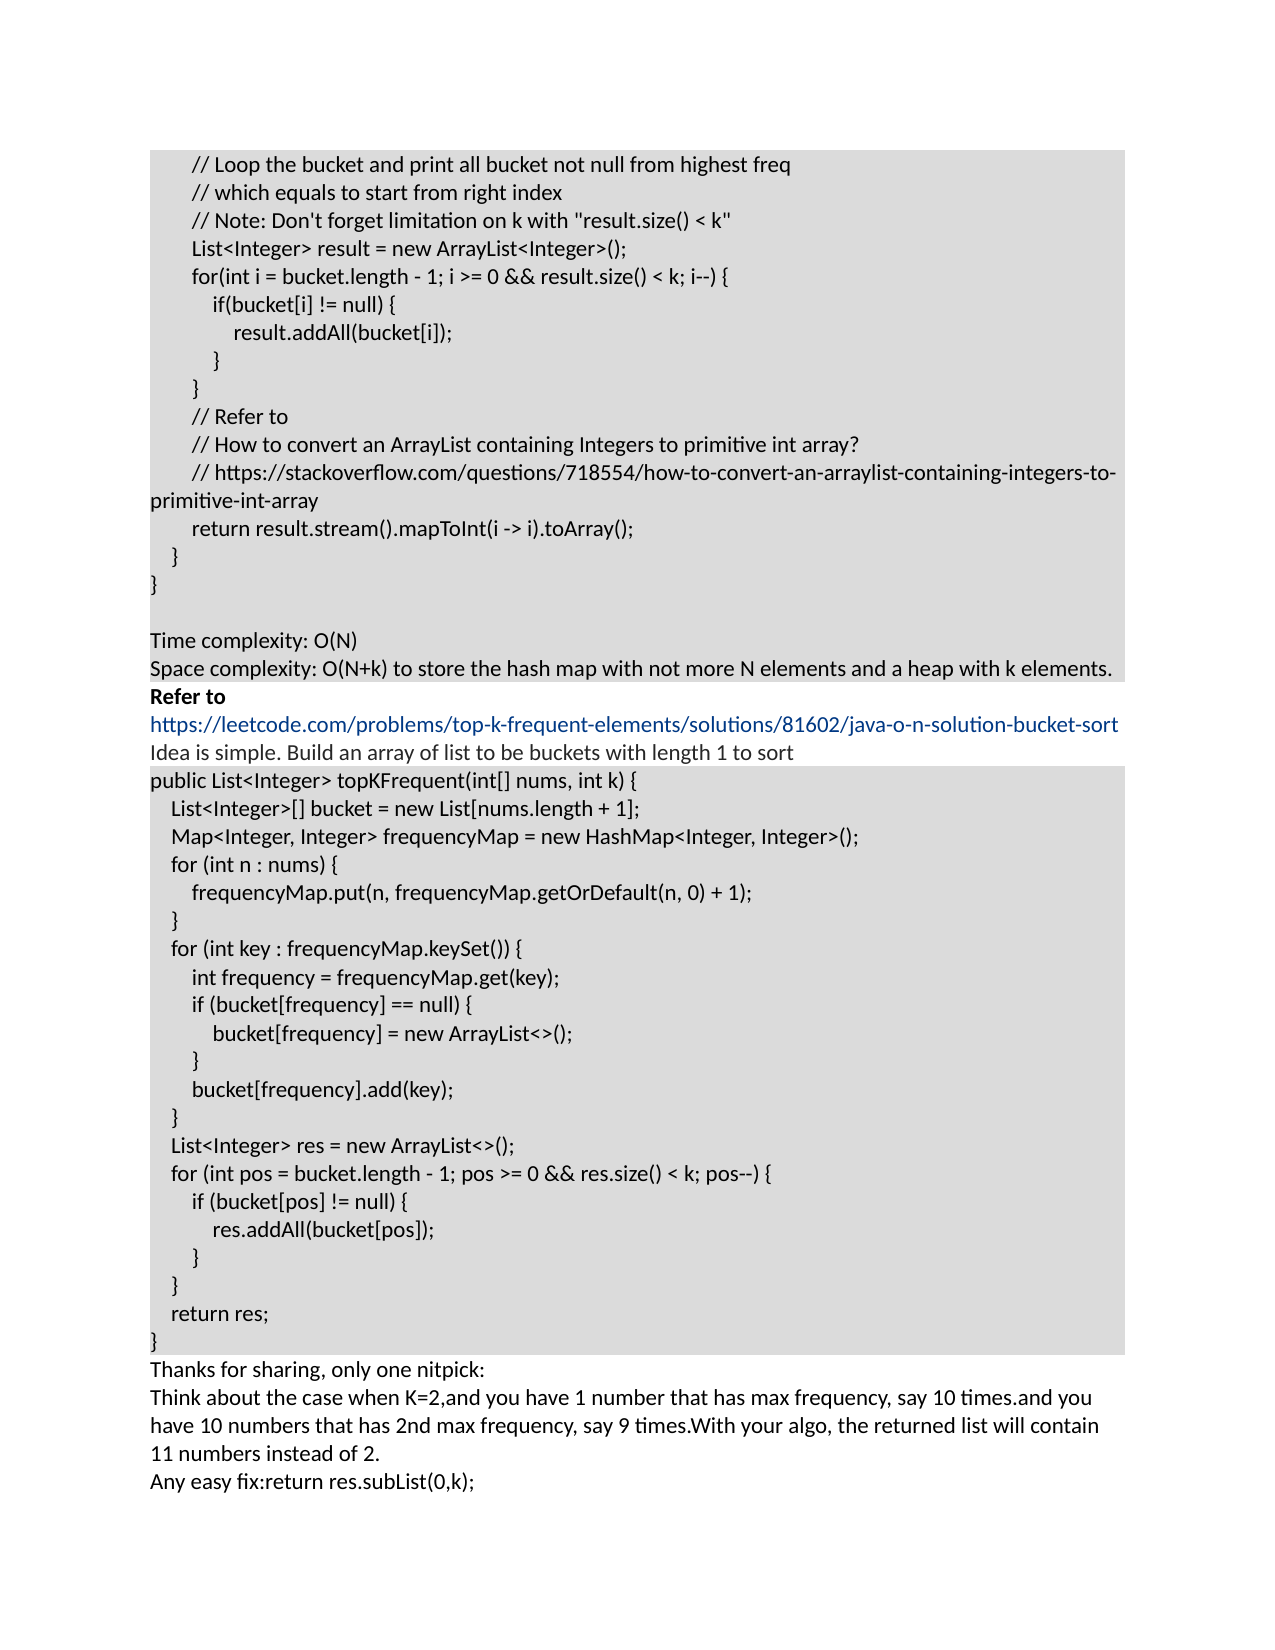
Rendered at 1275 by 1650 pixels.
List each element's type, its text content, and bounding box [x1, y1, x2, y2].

text for (int n : nums) { [150, 851, 1125, 878]
text return res; [150, 1299, 1125, 1327]
text // Refer to [150, 402, 1125, 430]
text public List<Integer> topKFrequent(int[] nums, int k) { [150, 766, 1125, 794]
text // Note: Don't forget limitation on k with "result.size() < k" [150, 206, 1125, 234]
text Thanks for sharing, only one nitpick: [150, 1355, 1125, 1383]
text List<Integer>[] bucket = new List[nums.length + 1]; [150, 794, 1125, 822]
text List<Integer> result = new ArrayList<Integer>(); [150, 234, 1125, 262]
text } [150, 1047, 1125, 1075]
text // Loop the bucket and print all bucket not null from highest freq [150, 150, 1125, 178]
text frequencyMap.put(n, frequencyMap.getOrDefault(n, 0) + 1); [150, 878, 1125, 907]
text List<Integer> res = new ArrayList<>(); [150, 1131, 1125, 1159]
text Think about the case when K=2,and you have 1 number that has max frequency, say 10 times.and you have 10 numbers that has 2nd max frequency, say 9 times.With your algo, the returned list will contain 11 numbers instead of 2. [150, 1383, 1125, 1467]
text bucket[frequency].add(key); [150, 1075, 1125, 1103]
text } [150, 542, 1125, 570]
text Idea is simple. Build an array of list to be buckets with length 1 to sort [150, 738, 1125, 766]
text int frequency = frequencyMap.get(key); [150, 963, 1125, 991]
text Refer to [150, 682, 1125, 710]
text if (bucket[pos] != null) { [150, 1187, 1125, 1215]
text } [150, 907, 1125, 934]
text if(bucket[i] != null) { [150, 290, 1125, 318]
text } [150, 374, 1125, 402]
text } [150, 1327, 1125, 1355]
text result.addAll(bucket[i]); [150, 318, 1125, 346]
text bucket[frequency] = new ArrayList<>(); [150, 1019, 1125, 1047]
text for (int key : frequencyMap.keySet()) { [150, 934, 1125, 963]
text for(int i = bucket.length - 1; i >= 0 && result.size() < k; i--) { [150, 262, 1125, 290]
text res.addAll(bucket[pos]); [150, 1215, 1125, 1243]
text https://leetcode.com/problems/top-k-frequent-elements/solutions/81602/java-o-n-solution-bucket-sort [150, 710, 1125, 738]
text for (int pos = bucket.length - 1; pos >= 0 && res.size() < k; pos--) { [150, 1159, 1125, 1187]
text Time complexity: O(N) [150, 626, 1125, 654]
text // How to convert an ArrayList containing Integers to primitive int array? [150, 430, 1125, 458]
text // https://stackoverflow.com/questions/718554/how-to-convert-an-arraylist-containing-integers-to-primitive-int-array [150, 458, 1125, 514]
text } [150, 346, 1125, 374]
text Space complexity: O(N+k) to store the hash map with not more N elements and a heap with k elements. [150, 654, 1125, 682]
text } [150, 1271, 1125, 1299]
text if (bucket[frequency] == null) { [150, 991, 1125, 1019]
text // which equals to start from right index [150, 178, 1125, 206]
text } [150, 1103, 1125, 1131]
text Map<Integer, Integer> frequencyMap = new HashMap<Integer, Integer>(); [150, 822, 1125, 851]
text Any easy fix:return res.subList(0,k); [150, 1467, 1125, 1495]
text return result.stream().mapToInt(i -> i).toArray(); [150, 514, 1125, 542]
text } [150, 1243, 1125, 1271]
text } [150, 570, 1125, 598]
